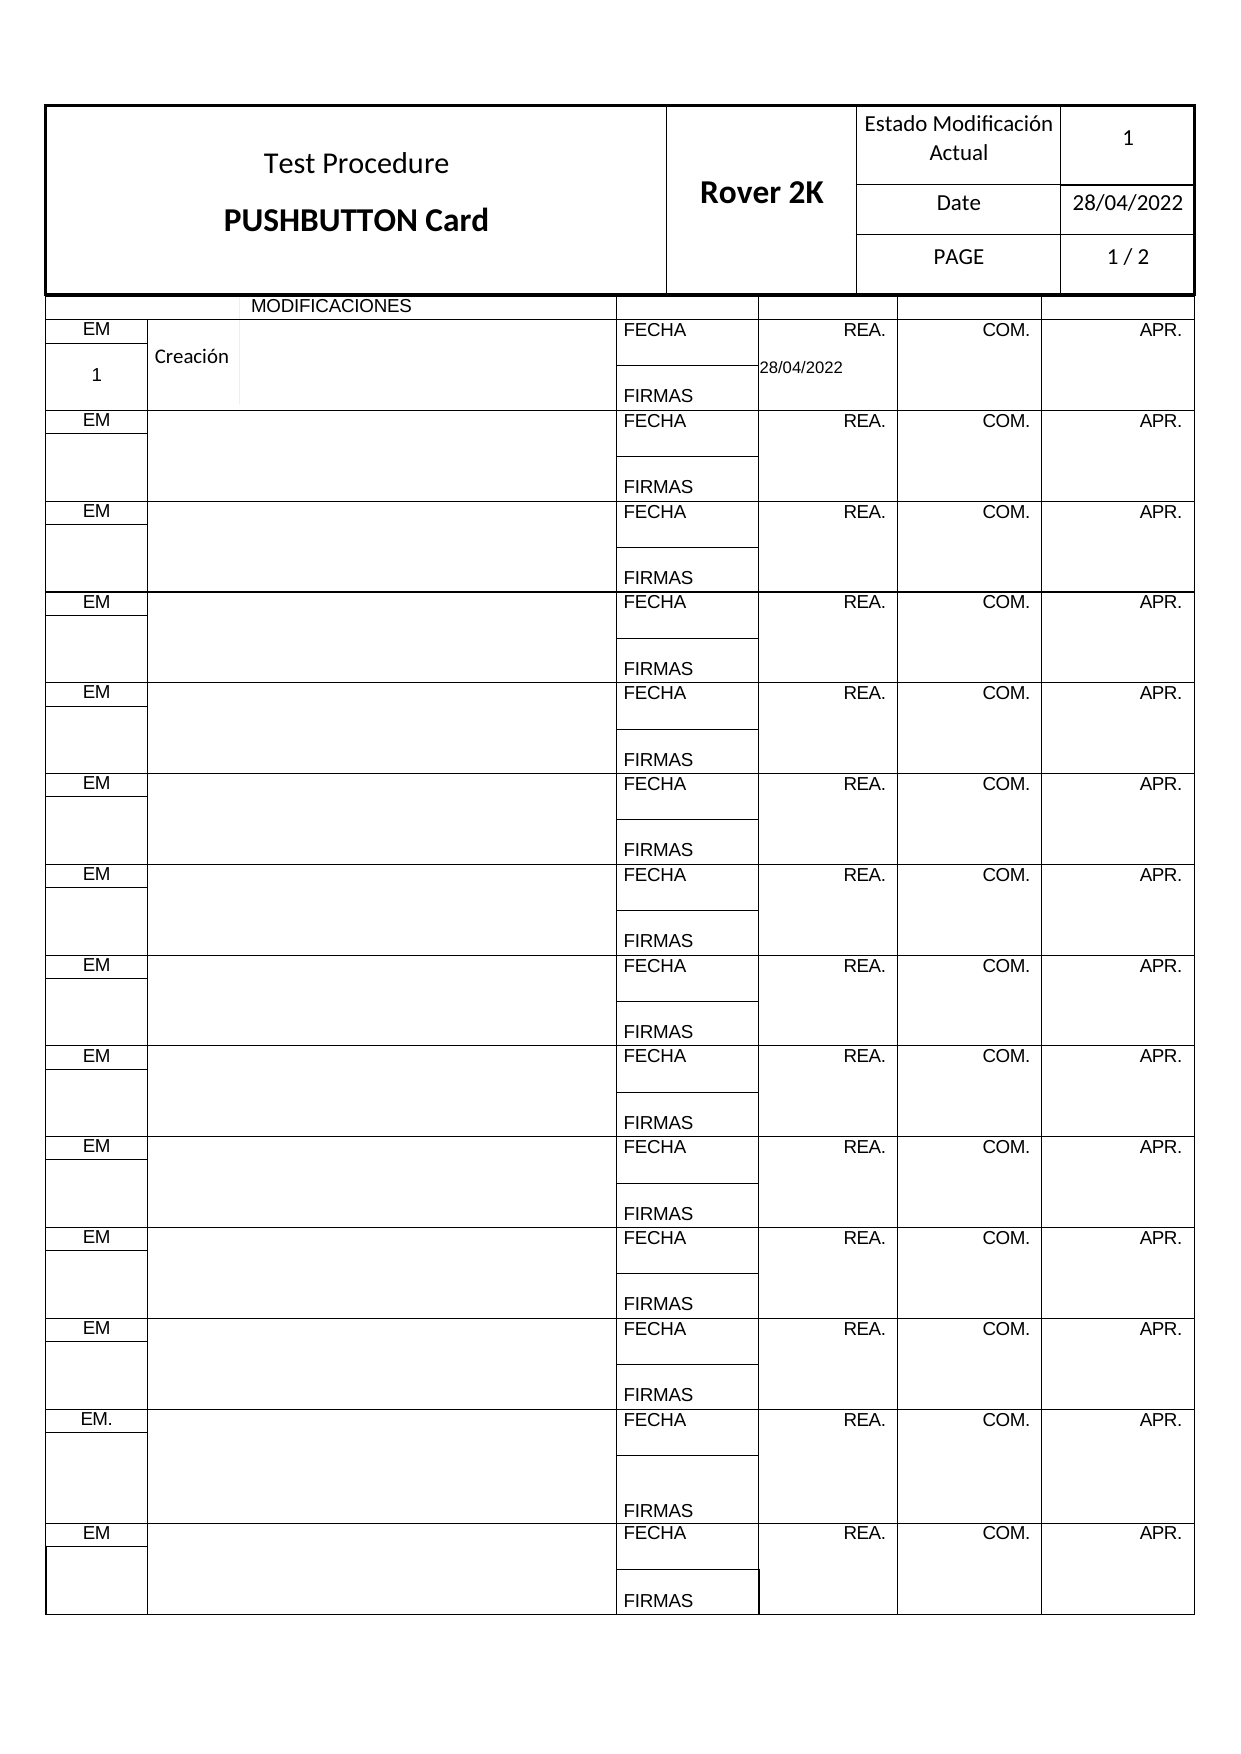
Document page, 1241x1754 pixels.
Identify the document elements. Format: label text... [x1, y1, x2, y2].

table_cell FIRMAS [617, 1274, 758, 1318]
table_cell [148, 1319, 616, 1408]
table_cell [46, 1070, 147, 1136]
table_cell EM [46, 502, 147, 524]
table_cell APR. [1042, 774, 1194, 864]
table_cell FECHA [617, 502, 758, 547]
table_header Rover 2K [667, 107, 856, 293]
table_cell [148, 593, 616, 682]
table_cell COM. [898, 1046, 1041, 1136]
table_cell EM [46, 1524, 147, 1546]
table_cell REA. [759, 1228, 897, 1318]
table_cell APR. [1042, 1410, 1194, 1522]
table_cell 28/04/2022 [1061, 186, 1193, 234]
table_cell COM. [898, 320, 1041, 410]
table_cell EM [46, 1046, 147, 1069]
table_cell REA. 28/04/2022 JRC [759, 320, 897, 410]
table_cell APR. [1042, 502, 1194, 591]
table_header [759, 297, 897, 319]
table_cell [148, 1228, 616, 1318]
table_cell EM [46, 593, 147, 615]
table_cell [46, 616, 147, 682]
table_cell FIRMAS [617, 457, 758, 501]
table_cell FECHA [617, 320, 758, 365]
table_cell REA. [759, 1137, 897, 1227]
table_cell Creación [148, 320, 616, 410]
table_cell FIRMAS [617, 911, 758, 954]
table_cell EM [46, 683, 147, 706]
table_cell [47, 1547, 147, 1613]
table_cell [46, 707, 147, 773]
table_cell FIRMAS [617, 1184, 758, 1227]
table_cell 1 / 3 [1061, 235, 1193, 293]
table_cell REA. [759, 593, 897, 682]
table_cell APR. [1042, 683, 1194, 773]
table_header [898, 297, 1041, 319]
table_cell COM. [898, 1319, 1041, 1408]
table_cell FIRMAS [617, 548, 758, 591]
table_cell REA. [759, 1046, 897, 1136]
table_header [617, 297, 758, 319]
table_cell [46, 1433, 147, 1522]
table_cell [46, 1342, 147, 1408]
table_cell APR. [1042, 865, 1194, 954]
table_cell [46, 434, 147, 501]
table_cell 1 [46, 344, 147, 410]
table_cell REA. [759, 865, 897, 954]
table_cell EM [46, 774, 147, 796]
table_cell Date [857, 185, 1060, 234]
table_cell EM [46, 320, 147, 342]
table_cell COM. [898, 593, 1041, 682]
table_cell FECHA [617, 865, 758, 910]
table_cell COM. [898, 411, 1041, 501]
table_cell FIRMAS [617, 1002, 758, 1045]
table_cell EM [46, 1228, 147, 1250]
table_cell REA. [759, 956, 897, 1045]
table_header 1 [1061, 107, 1193, 184]
table_cell [148, 1137, 616, 1227]
table_cell [148, 1524, 616, 1613]
table_cell FECHA [617, 1046, 758, 1092]
table_cell APR. [1042, 1319, 1194, 1408]
table_cell FIRMAS [617, 366, 758, 410]
table_cell FIRMAS [617, 730, 758, 773]
table_cell APR. [1042, 956, 1194, 1045]
table_header Test Procedure PUSHBUTTON Card [47, 107, 666, 293]
table_cell FIRMAS [617, 1456, 758, 1522]
table_cell COM. [898, 774, 1041, 864]
table_cell REA. [759, 411, 897, 501]
table_cell APR. [1042, 1228, 1194, 1318]
table_cell [46, 1160, 147, 1227]
table_cell FECHA [617, 1524, 758, 1568]
table_cell EM [46, 411, 147, 433]
table_header MODIFICACIONES [46, 297, 616, 319]
table_cell FECHA [617, 1410, 758, 1455]
table_cell APR. [1042, 320, 1194, 410]
table_cell EM [46, 956, 147, 978]
table_cell PAGE [857, 235, 1060, 293]
table_header [1042, 297, 1194, 319]
table_cell COM. [898, 956, 1041, 1045]
table_cell APR. [1042, 1137, 1194, 1227]
table_cell EM [46, 1137, 147, 1159]
table_cell [148, 956, 616, 1045]
table_cell [148, 411, 616, 501]
table_cell COM. [898, 1410, 1041, 1522]
table_cell FIRMAS [617, 1570, 758, 1613]
table_cell COM. [898, 1524, 1041, 1613]
table_cell REA. [759, 1524, 897, 1613]
table_cell FECHA [617, 683, 758, 728]
table_cell APR. [1042, 1046, 1194, 1136]
table_cell COM. [898, 502, 1041, 591]
table_cell COM. [898, 1228, 1041, 1318]
table_cell FECHA [617, 1319, 758, 1364]
table_cell FECHA [617, 411, 758, 456]
table_cell FIRMAS [617, 639, 758, 682]
table_cell [148, 774, 616, 864]
table_cell EM [46, 1319, 147, 1341]
table_cell APR. [1042, 1524, 1194, 1613]
table_cell FIRMAS [617, 1365, 758, 1408]
table_cell [46, 888, 147, 954]
table_cell [148, 1410, 616, 1522]
table_cell FECHA [617, 1137, 758, 1182]
table_cell EM [46, 865, 147, 887]
table_cell APR. [1042, 593, 1194, 682]
table_cell [148, 865, 616, 954]
table_cell REA. [759, 1410, 897, 1522]
table_cell COM. [898, 1137, 1041, 1227]
table_cell [148, 1046, 616, 1136]
table_cell REA. [759, 502, 897, 591]
table_cell [46, 797, 147, 864]
table_cell FIRMAS [617, 1093, 758, 1136]
table_cell FECHA [617, 1228, 758, 1273]
table_cell [46, 979, 147, 1045]
table_cell [46, 1251, 147, 1318]
table_header Estado Modificación Actual [857, 107, 1060, 184]
table_cell [148, 683, 616, 773]
table_cell [46, 525, 147, 591]
table_cell EM. [46, 1410, 147, 1432]
table_cell FIRMAS [617, 820, 758, 864]
table_cell REA. [759, 1319, 897, 1408]
table_cell APR. [1042, 411, 1194, 501]
table_cell COM. [898, 865, 1041, 954]
table_cell COM. [898, 683, 1041, 773]
table_cell FECHA [617, 774, 758, 819]
table_cell REA. [759, 774, 897, 864]
table_cell FECHA [617, 593, 758, 638]
table_cell [148, 502, 616, 591]
table_cell REA. [759, 683, 897, 773]
table_cell FECHA [617, 956, 758, 1001]
